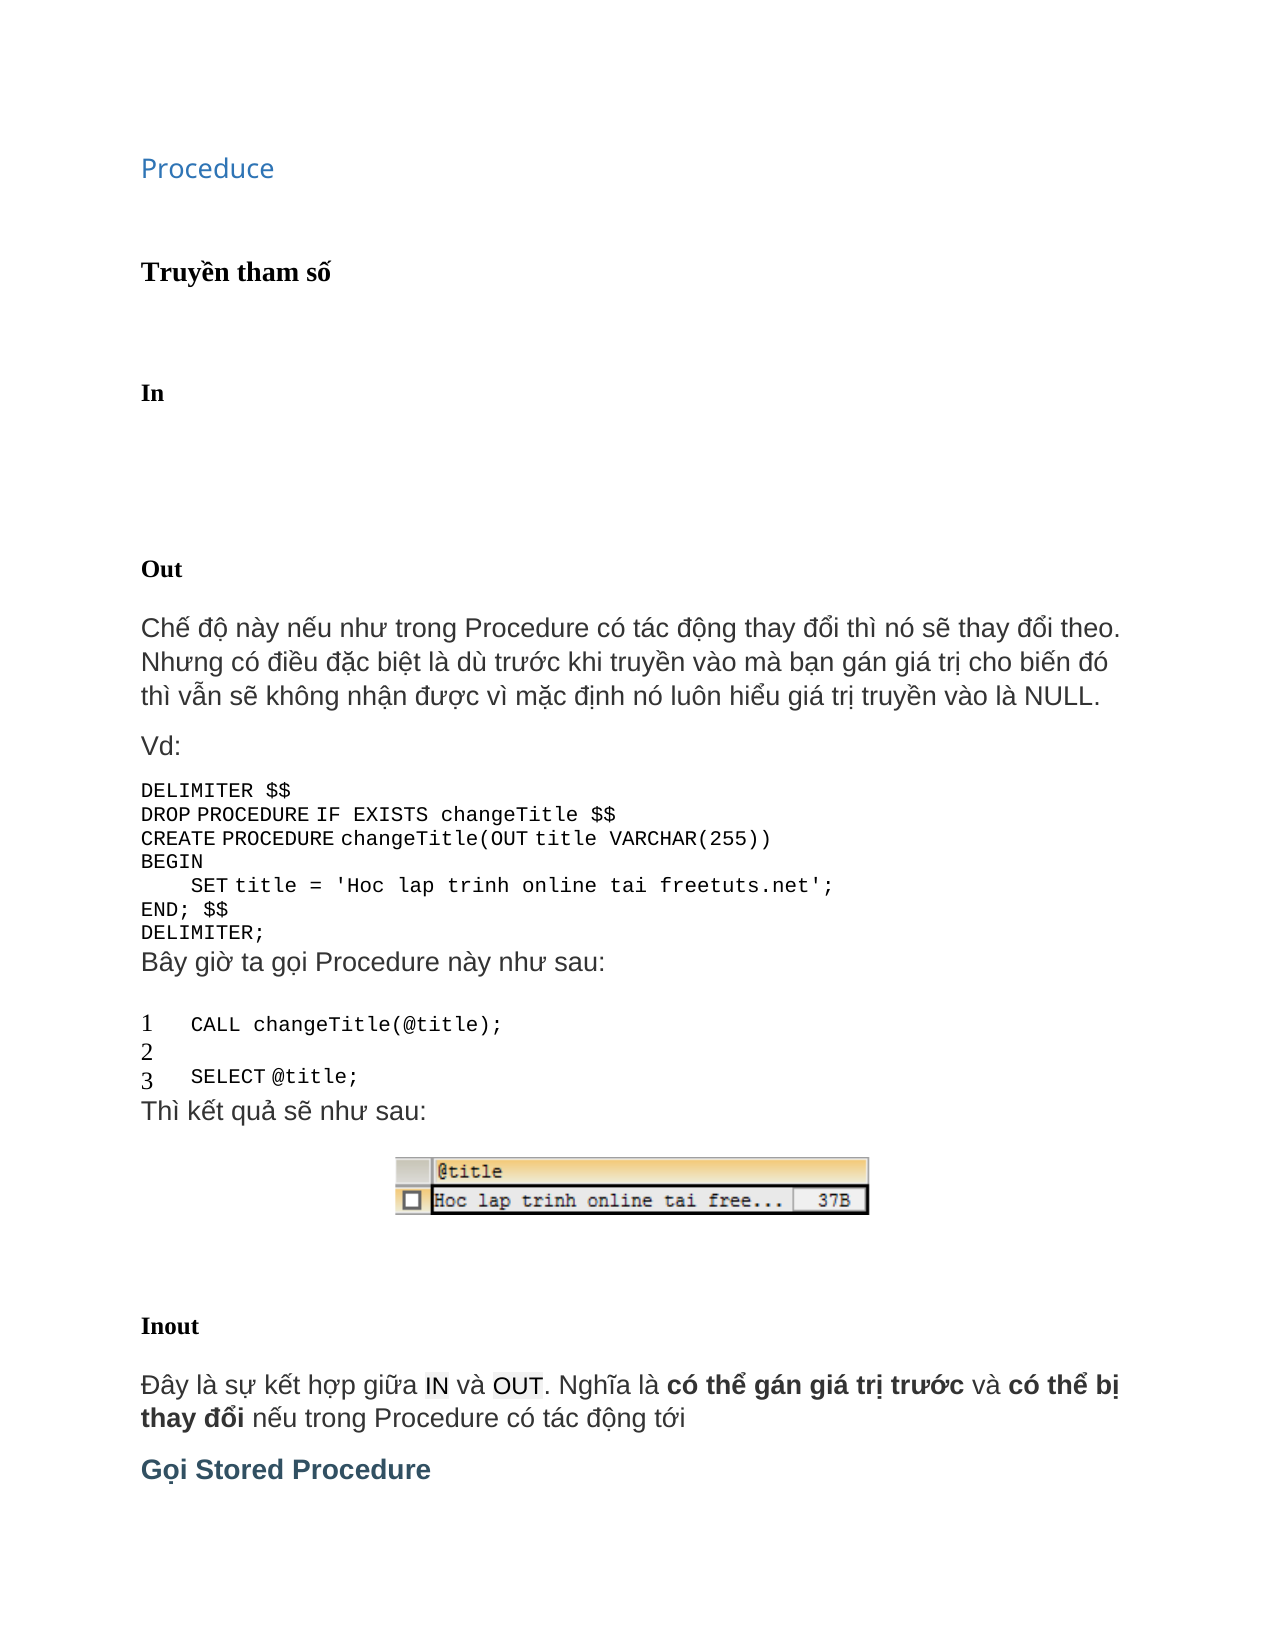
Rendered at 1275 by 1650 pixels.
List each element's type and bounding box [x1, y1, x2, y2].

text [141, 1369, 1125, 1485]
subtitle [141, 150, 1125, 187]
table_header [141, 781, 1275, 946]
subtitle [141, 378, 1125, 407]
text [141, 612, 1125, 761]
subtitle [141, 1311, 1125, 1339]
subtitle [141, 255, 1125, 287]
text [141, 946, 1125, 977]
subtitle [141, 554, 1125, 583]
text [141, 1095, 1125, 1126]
picture [395, 1157, 871, 1215]
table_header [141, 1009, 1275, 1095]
